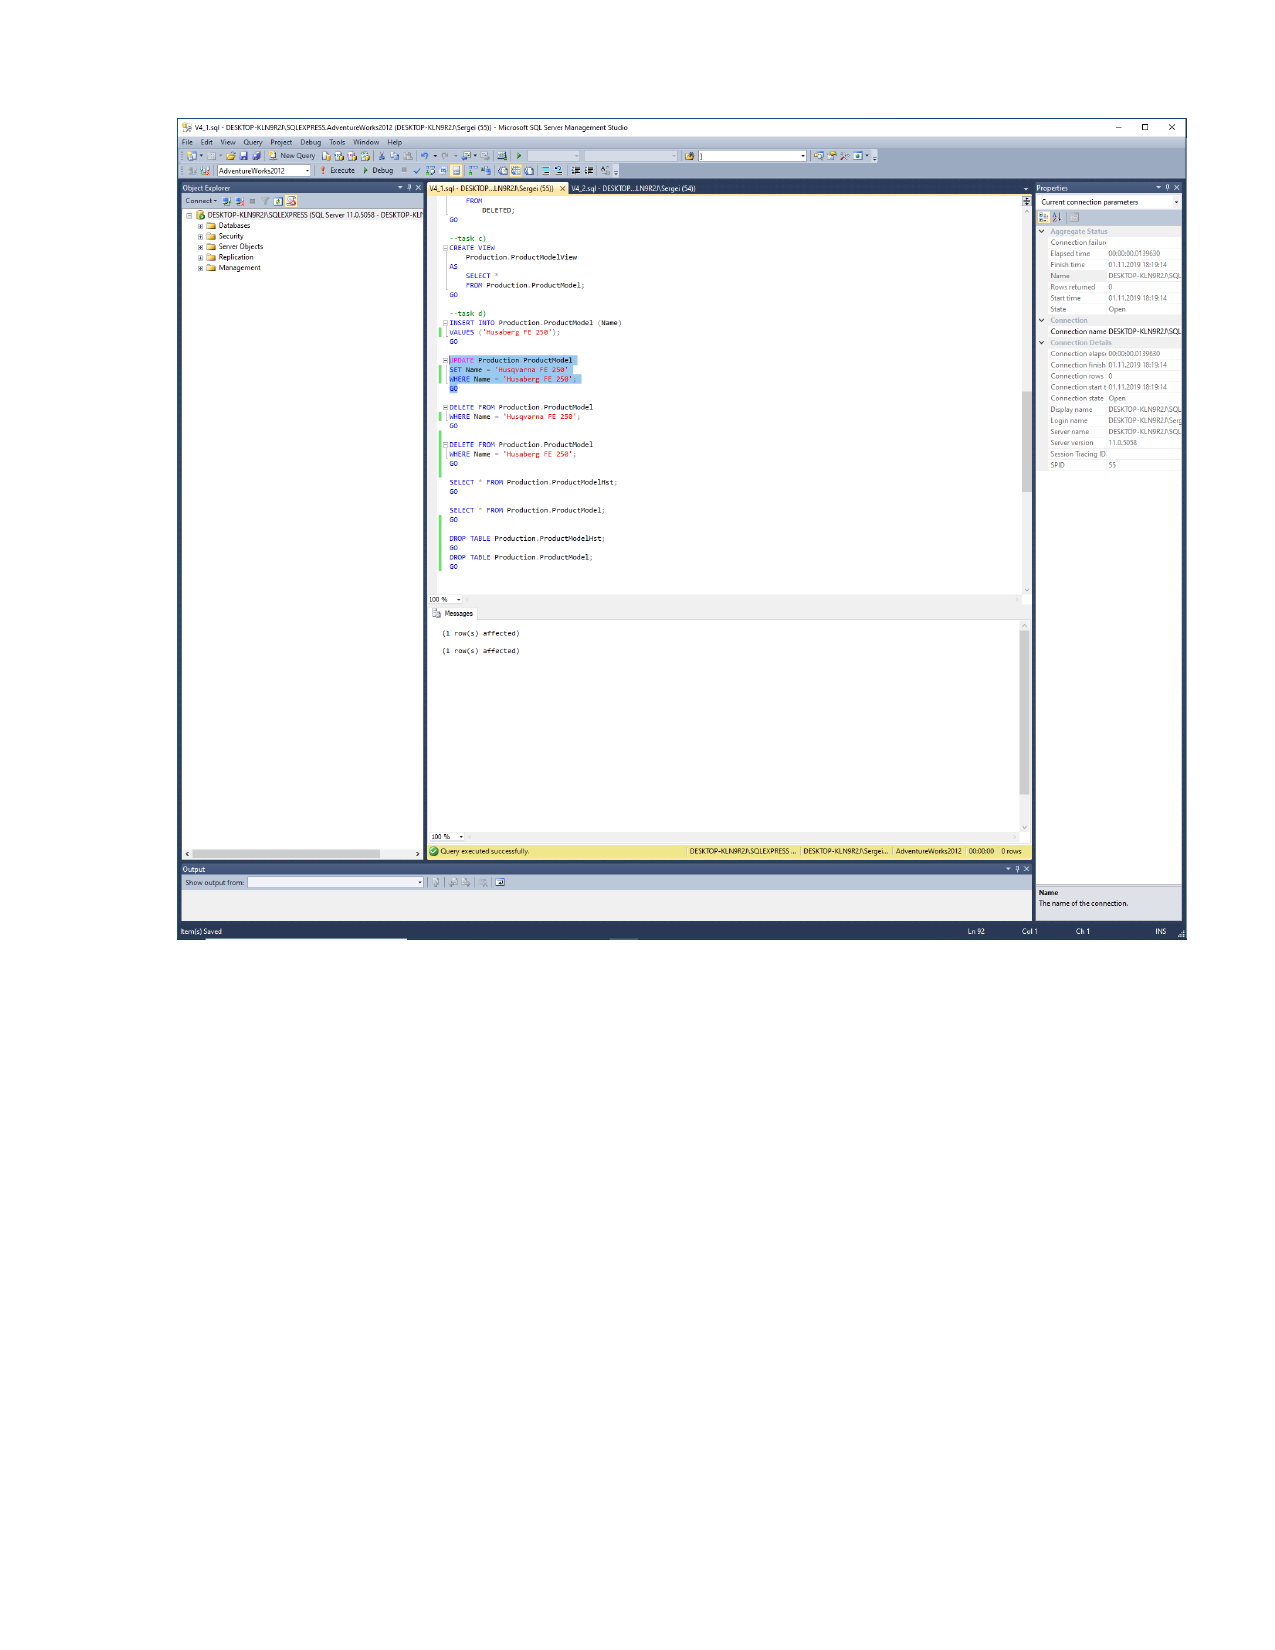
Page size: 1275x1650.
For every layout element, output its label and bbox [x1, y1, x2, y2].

picture [177, 118, 1187, 940]
